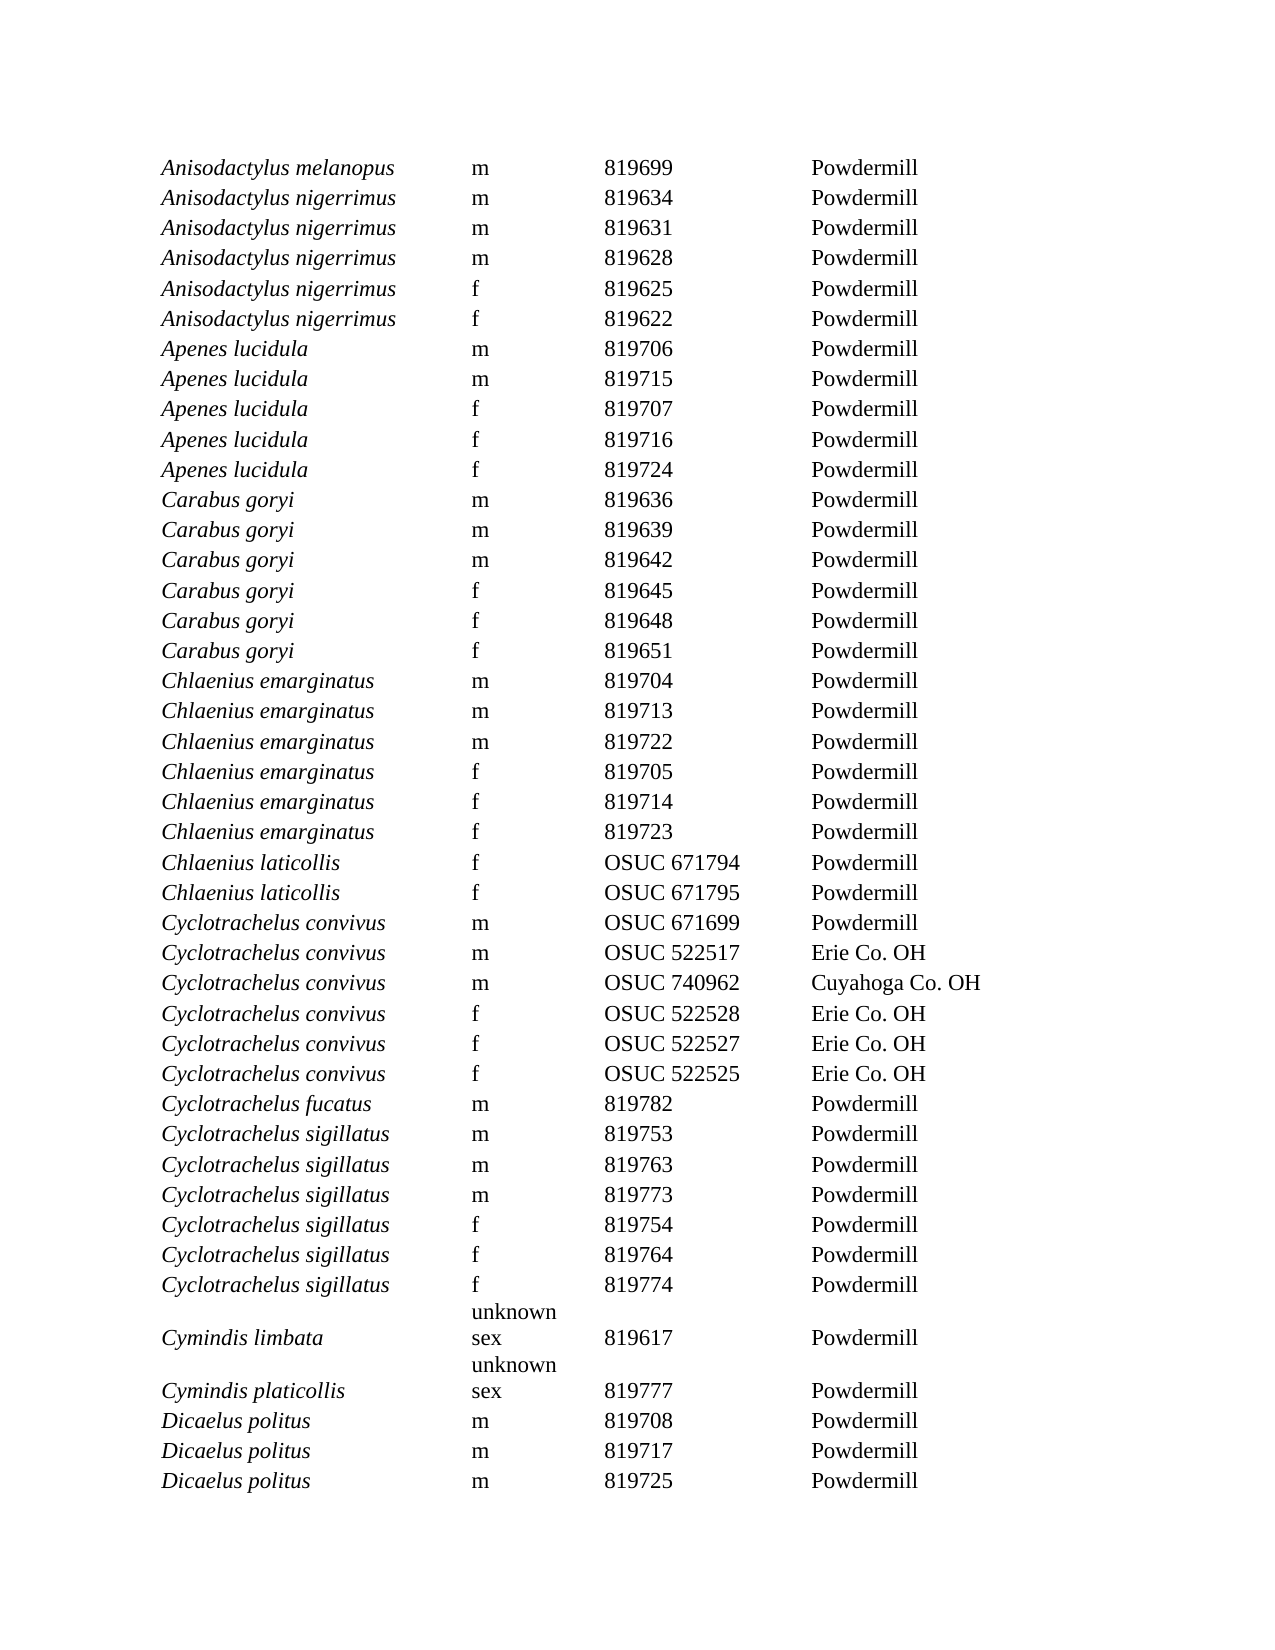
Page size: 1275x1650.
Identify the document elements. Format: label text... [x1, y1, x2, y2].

table_cell Powdermill [800, 452, 1095, 482]
table_cell OSUC 522517 [593, 935, 800, 966]
table_cell Erie Co. OH [800, 996, 1095, 1026]
table_cell Erie Co. OH [800, 1026, 1095, 1056]
table_cell Powdermill [800, 1117, 1095, 1147]
table_cell Powdermill [800, 513, 1095, 543]
table_cell f [460, 301, 593, 331]
table_cell 819724 [593, 452, 800, 482]
table_cell OSUC 522527 [593, 1026, 800, 1056]
table_cell Chlaenius laticollis [150, 875, 460, 905]
table_cell 819773 [593, 1177, 800, 1207]
table_cell 819636 [593, 482, 800, 512]
table_cell m [460, 724, 593, 754]
table_cell Powdermill [800, 392, 1095, 422]
table_cell 819628 [593, 241, 800, 271]
table_cell m [460, 482, 593, 512]
table_cell m [460, 513, 593, 543]
table_cell Powdermill [800, 633, 1095, 663]
table_cell OSUC 740962 [593, 966, 800, 996]
table_cell Chlaenius emarginatus [150, 815, 460, 845]
table_cell 819753 [593, 1117, 800, 1147]
table_cell f [460, 1207, 593, 1237]
table_cell 819617 [593, 1298, 800, 1351]
table_cell Cyclotrachelus sigillatus [150, 1207, 460, 1237]
table_cell Powdermill [800, 664, 1095, 694]
table_cell Powdermill [800, 603, 1095, 633]
table_cell Apenes lucidula [150, 361, 460, 392]
table_cell 819622 [593, 301, 800, 331]
table_cell m [460, 1464, 593, 1494]
table_cell m [460, 664, 593, 694]
table_cell Erie Co. OH [800, 1056, 1095, 1086]
table_cell Cyclotrachelus sigillatus [150, 1117, 460, 1147]
table_cell f [460, 815, 593, 845]
table_cell 819714 [593, 784, 800, 814]
table_cell Powdermill [800, 875, 1095, 905]
table_cell OSUC 522525 [593, 1056, 800, 1086]
table_cell m [460, 1434, 593, 1464]
table_cell OSUC 522528 [593, 996, 800, 1026]
table_cell Powdermill [800, 1207, 1095, 1237]
table_cell m [460, 180, 593, 210]
table_cell Anisodactylus nigerrimus [150, 271, 460, 301]
table_cell m [460, 1147, 593, 1177]
table_cell Dicaelus politus [150, 1464, 460, 1494]
table_cell Carabus goryi [150, 573, 460, 603]
table_cell Powdermill [800, 331, 1095, 361]
table_cell m [460, 694, 593, 724]
table_cell Chlaenius emarginatus [150, 664, 460, 694]
table_cell Cyclotrachelus sigillatus [150, 1268, 460, 1298]
table_cell f [460, 1056, 593, 1086]
table_cell 819722 [593, 724, 800, 754]
table_cell Powdermill [800, 241, 1095, 271]
table_cell Anisodactylus nigerrimus [150, 210, 460, 241]
table_cell f [460, 271, 593, 301]
table_cell Apenes lucidula [150, 452, 460, 482]
table_cell Powdermill [800, 422, 1095, 452]
table_cell f [460, 392, 593, 422]
table_cell 819634 [593, 180, 800, 210]
table_cell Powdermill [800, 694, 1095, 724]
table_cell Anisodactylus nigerrimus [150, 180, 460, 210]
table_cell m [460, 210, 593, 241]
table_cell f [460, 1238, 593, 1268]
table_cell f [460, 875, 593, 905]
table_cell 819699 [593, 150, 800, 180]
table_cell m [460, 150, 593, 180]
table_cell f [460, 845, 593, 875]
table_cell Cyclotrachelus convivus [150, 1026, 460, 1056]
table_cell 819777 [593, 1351, 800, 1403]
table_cell m [460, 935, 593, 966]
table_cell Cyclotrachelus sigillatus [150, 1177, 460, 1207]
table_cell m [460, 1177, 593, 1207]
table_cell Cymindis platicollis [150, 1351, 460, 1403]
table_cell Dicaelus politus [150, 1403, 460, 1433]
table_cell Chlaenius laticollis [150, 845, 460, 875]
table_cell Chlaenius emarginatus [150, 754, 460, 784]
table_cell OSUC 671795 [593, 875, 800, 905]
table_cell Powdermill [800, 361, 1095, 392]
table_cell 819764 [593, 1238, 800, 1268]
table_cell 819754 [593, 1207, 800, 1237]
table_cell Cyclotrachelus convivus [150, 905, 460, 935]
table_cell m [460, 1117, 593, 1147]
table_cell m [460, 241, 593, 271]
table_cell Powdermill [800, 543, 1095, 573]
table_cell Cyclotrachelus convivus [150, 966, 460, 996]
table_cell Cyclotrachelus sigillatus [150, 1238, 460, 1268]
table_cell Erie Co. OH [800, 935, 1095, 966]
table_cell Powdermill [800, 180, 1095, 210]
table_cell 819639 [593, 513, 800, 543]
table_cell Chlaenius emarginatus [150, 784, 460, 814]
table_cell Carabus goryi [150, 513, 460, 543]
table_cell Powdermill [800, 815, 1095, 845]
table_cell Powdermill [800, 905, 1095, 935]
table_cell 819774 [593, 1268, 800, 1298]
table_cell Carabus goryi [150, 543, 460, 573]
table_cell f [460, 1268, 593, 1298]
table_cell 819648 [593, 603, 800, 633]
table_cell Carabus goryi [150, 603, 460, 633]
table_cell Powdermill [800, 724, 1095, 754]
table_cell f [460, 633, 593, 663]
table_cell f [460, 754, 593, 784]
table_cell Cuyahoga Co. OH [800, 966, 1095, 996]
table_cell 819642 [593, 543, 800, 573]
table_cell 819725 [593, 1464, 800, 1494]
table_cell unknown sex [460, 1298, 593, 1351]
table_cell m [460, 905, 593, 935]
table_cell Powdermill [800, 1238, 1095, 1268]
table_cell Powdermill [800, 754, 1095, 784]
table_cell Powdermill [800, 1147, 1095, 1177]
table_cell 819713 [593, 694, 800, 724]
table_cell 819716 [593, 422, 800, 452]
table_cell 819782 [593, 1086, 800, 1117]
table_cell Powdermill [800, 1434, 1095, 1464]
table_cell Powdermill [800, 573, 1095, 603]
table_cell Powdermill [800, 1351, 1095, 1403]
table_cell m [460, 543, 593, 573]
table_cell Anisodactylus nigerrimus [150, 301, 460, 331]
table_cell 819631 [593, 210, 800, 241]
table_cell Powdermill [800, 301, 1095, 331]
table_cell Powdermill [800, 784, 1095, 814]
table_cell Powdermill [800, 1086, 1095, 1117]
table_cell 819651 [593, 633, 800, 663]
table_cell Powdermill [800, 271, 1095, 301]
table_cell Apenes lucidula [150, 422, 460, 452]
table_cell Anisodactylus nigerrimus [150, 241, 460, 271]
table_cell m [460, 1403, 593, 1433]
table_cell Cyclotrachelus convivus [150, 1056, 460, 1086]
table_cell Cyclotrachelus sigillatus [150, 1147, 460, 1177]
table_cell Powdermill [800, 1268, 1095, 1298]
table_cell m [460, 966, 593, 996]
table_cell Powdermill [800, 1464, 1095, 1494]
table_cell 819625 [593, 271, 800, 301]
table_cell f [460, 452, 593, 482]
table_cell 819723 [593, 815, 800, 845]
table_cell Powdermill [800, 210, 1095, 241]
table_cell Anisodactylus melanopus [150, 150, 460, 180]
table_cell Chlaenius emarginatus [150, 724, 460, 754]
table_cell OSUC 671699 [593, 905, 800, 935]
table_cell f [460, 1026, 593, 1056]
table_cell m [460, 331, 593, 361]
table_cell f [460, 603, 593, 633]
table_cell Chlaenius emarginatus [150, 694, 460, 724]
table_cell 819645 [593, 573, 800, 603]
table_cell Cymindis limbata [150, 1298, 460, 1351]
table_cell OSUC 671794 [593, 845, 800, 875]
table_cell Cyclotrachelus convivus [150, 935, 460, 966]
table_cell f [460, 573, 593, 603]
table_cell Powdermill [800, 150, 1095, 180]
table_cell Apenes lucidula [150, 392, 460, 422]
table_cell Powdermill [800, 482, 1095, 512]
table_cell m [460, 1086, 593, 1117]
table_cell 819715 [593, 361, 800, 392]
table_cell Apenes lucidula [150, 331, 460, 361]
table_cell 819705 [593, 754, 800, 784]
table_cell unknown sex [460, 1351, 593, 1403]
table_cell Cyclotrachelus fucatus [150, 1086, 460, 1117]
table_cell Powdermill [800, 1403, 1095, 1433]
table_cell f [460, 784, 593, 814]
table_cell f [460, 996, 593, 1026]
table_cell 819708 [593, 1403, 800, 1433]
table_cell 819763 [593, 1147, 800, 1177]
table_cell 819706 [593, 331, 800, 361]
table_cell Dicaelus politus [150, 1434, 460, 1464]
table_cell m [460, 361, 593, 392]
table_cell Powdermill [800, 1177, 1095, 1207]
table_cell f [460, 422, 593, 452]
table_cell 819707 [593, 392, 800, 422]
table_cell Carabus goryi [150, 482, 460, 512]
table_cell Carabus goryi [150, 633, 460, 663]
table_cell 819717 [593, 1434, 800, 1464]
table_cell Powdermill [800, 1298, 1095, 1351]
table_cell Powdermill [800, 845, 1095, 875]
table_cell 819704 [593, 664, 800, 694]
table_cell Cyclotrachelus convivus [150, 996, 460, 1026]
